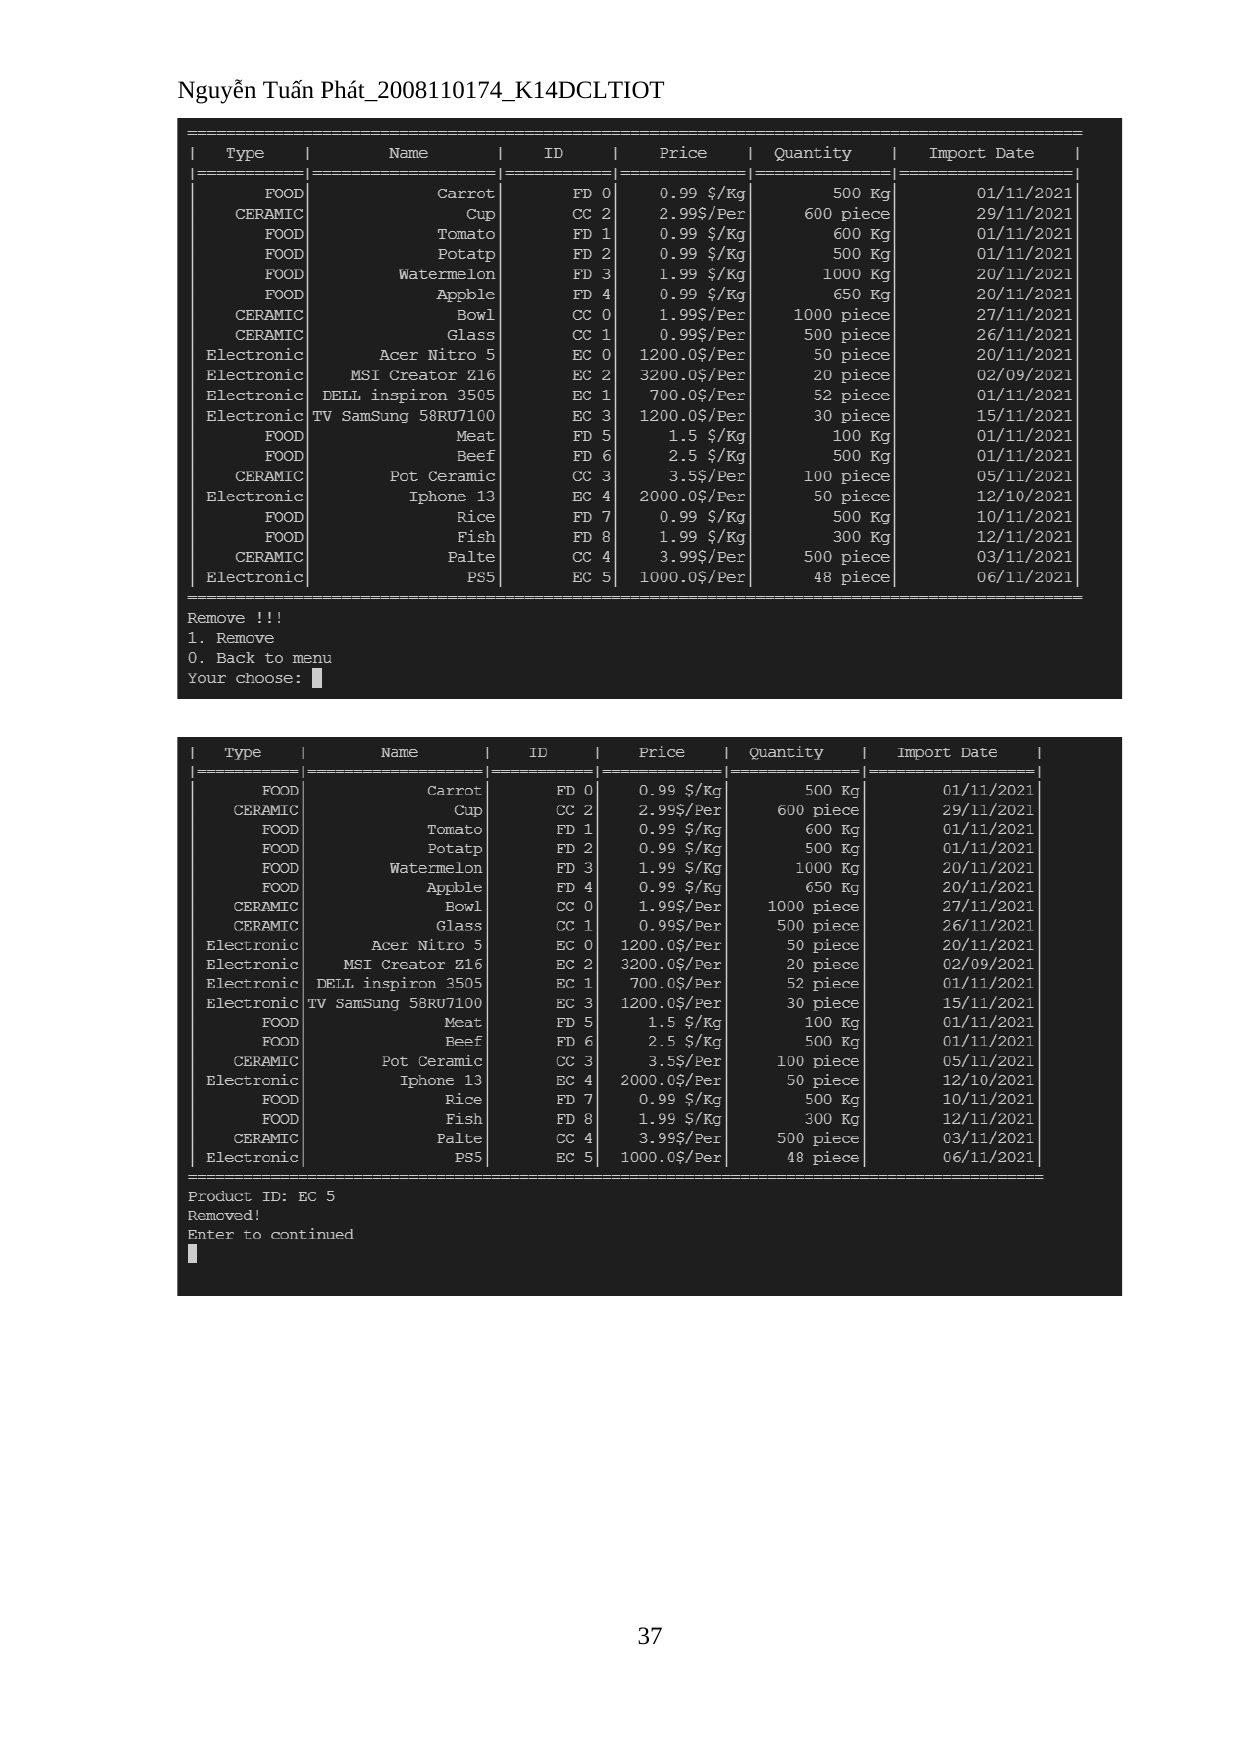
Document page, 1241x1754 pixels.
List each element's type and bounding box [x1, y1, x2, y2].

picture [177, 118, 1123, 699]
picture [177, 737, 1123, 1296]
